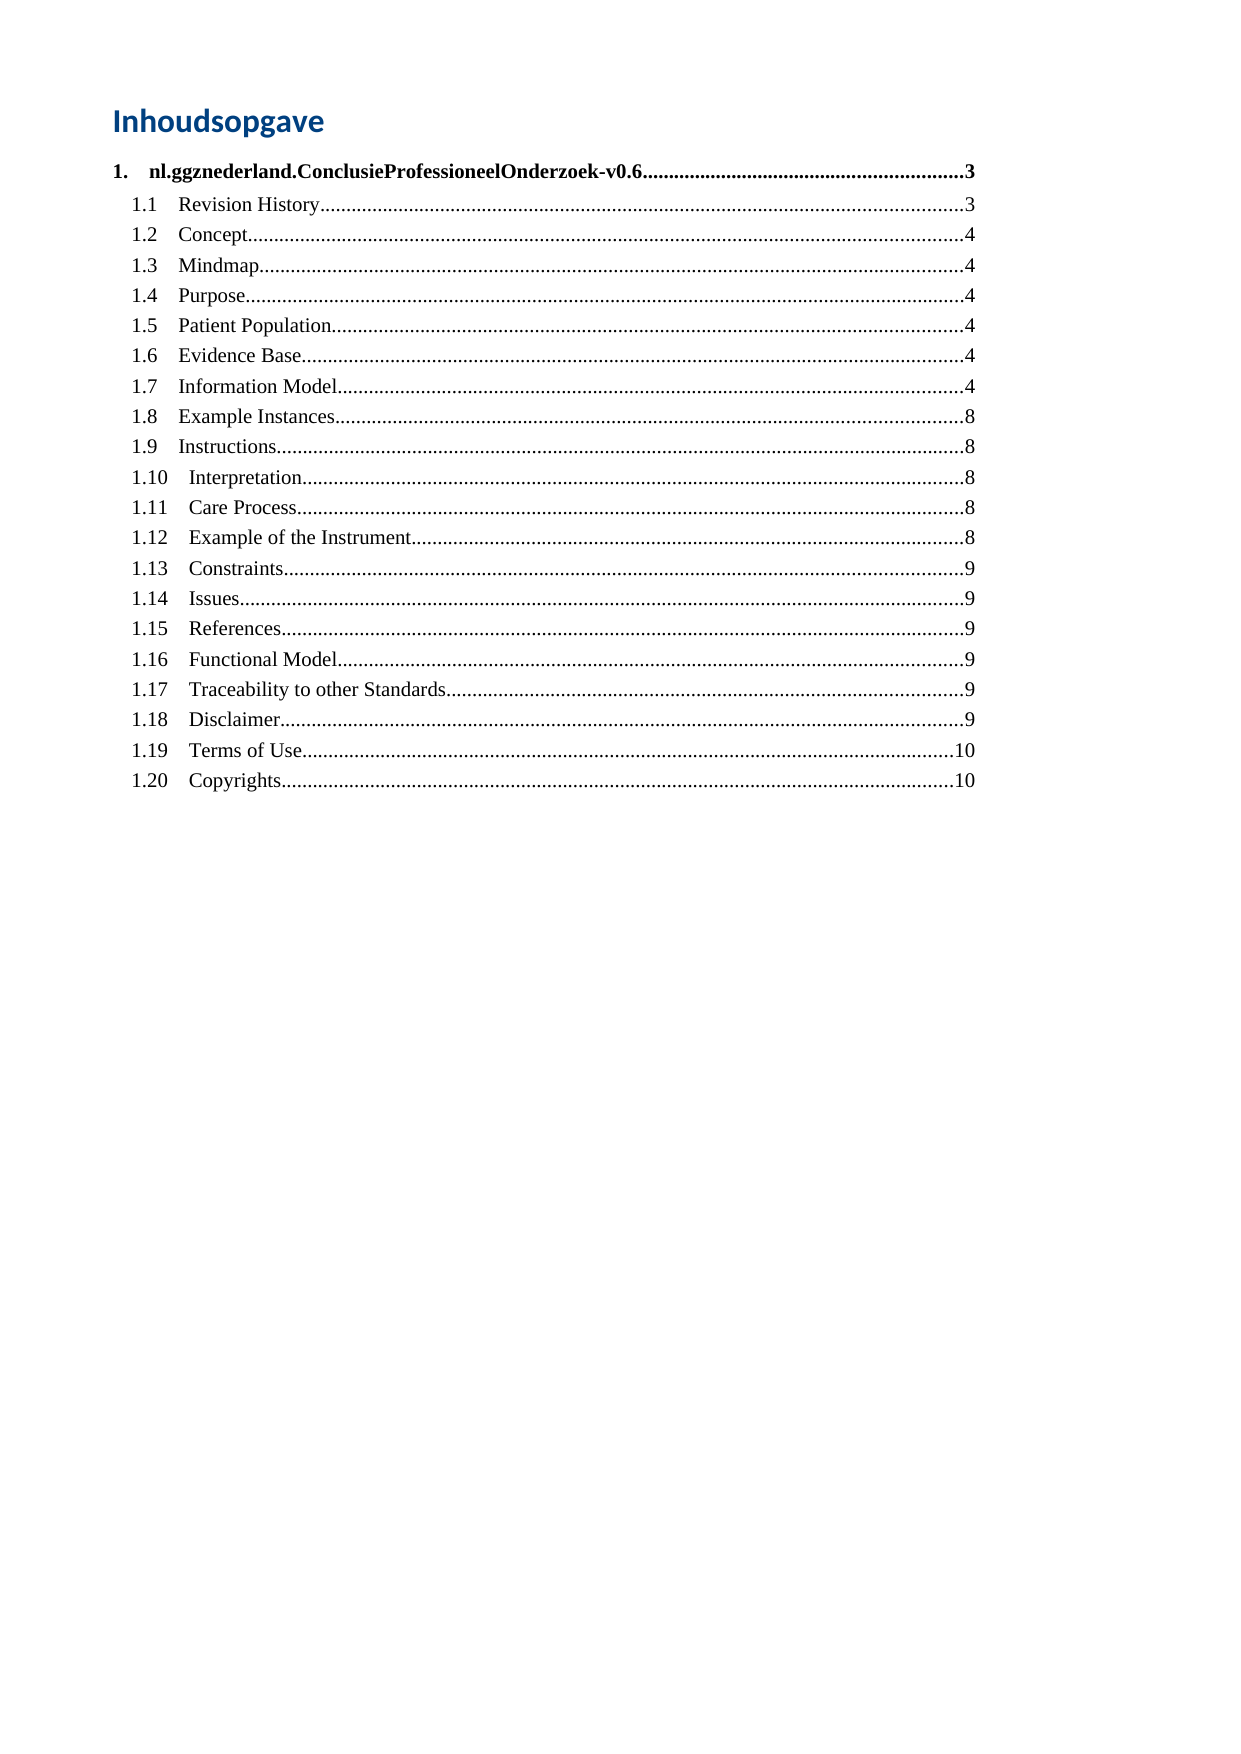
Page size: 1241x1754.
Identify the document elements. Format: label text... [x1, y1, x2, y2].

text 1.19 Terms of Use 10 [131, 737, 1053, 762]
text 1.14 Issues 9 [131, 586, 1053, 610]
text 1.13 Constraints 9 [131, 556, 1053, 580]
text 1.11 Care Process 8 [131, 495, 1053, 519]
text 1.9 Instructions 8 [131, 434, 1053, 458]
text 1.18 Disclaimer 9 [131, 707, 1053, 731]
text 1.3 Mindmap 4 [131, 252, 1053, 277]
text 1.7 Information Model 4 [131, 374, 1053, 398]
title Inhoudsopgave [112, 100, 1128, 141]
text 1.1 Revision History 3 [131, 192, 1053, 216]
text 1.20 Copyrights 10 [131, 768, 1053, 792]
text 1.4 Purpose 4 [131, 283, 1053, 307]
text 1.6 Evidence Base 4 [131, 343, 1053, 367]
text 1.10 Interpretation 8 [131, 465, 1053, 489]
text 1.12 Example of the Instrument 8 [131, 525, 1053, 549]
text 1.2 Concept 4 [131, 222, 1053, 246]
text 1.17 Traceability to other Standards 9 [131, 677, 1053, 701]
text 1. nl.ggznederland.ConclusieProfessioneelOnderzoek-v0.6 3 [112, 159, 1053, 183]
text 1.5 Patient Population 4 [131, 313, 1053, 337]
text 1.16 Functional Model 9 [131, 647, 1053, 671]
text 1.8 Example Instances 8 [131, 404, 1053, 428]
text 1.15 References 9 [131, 616, 1053, 640]
